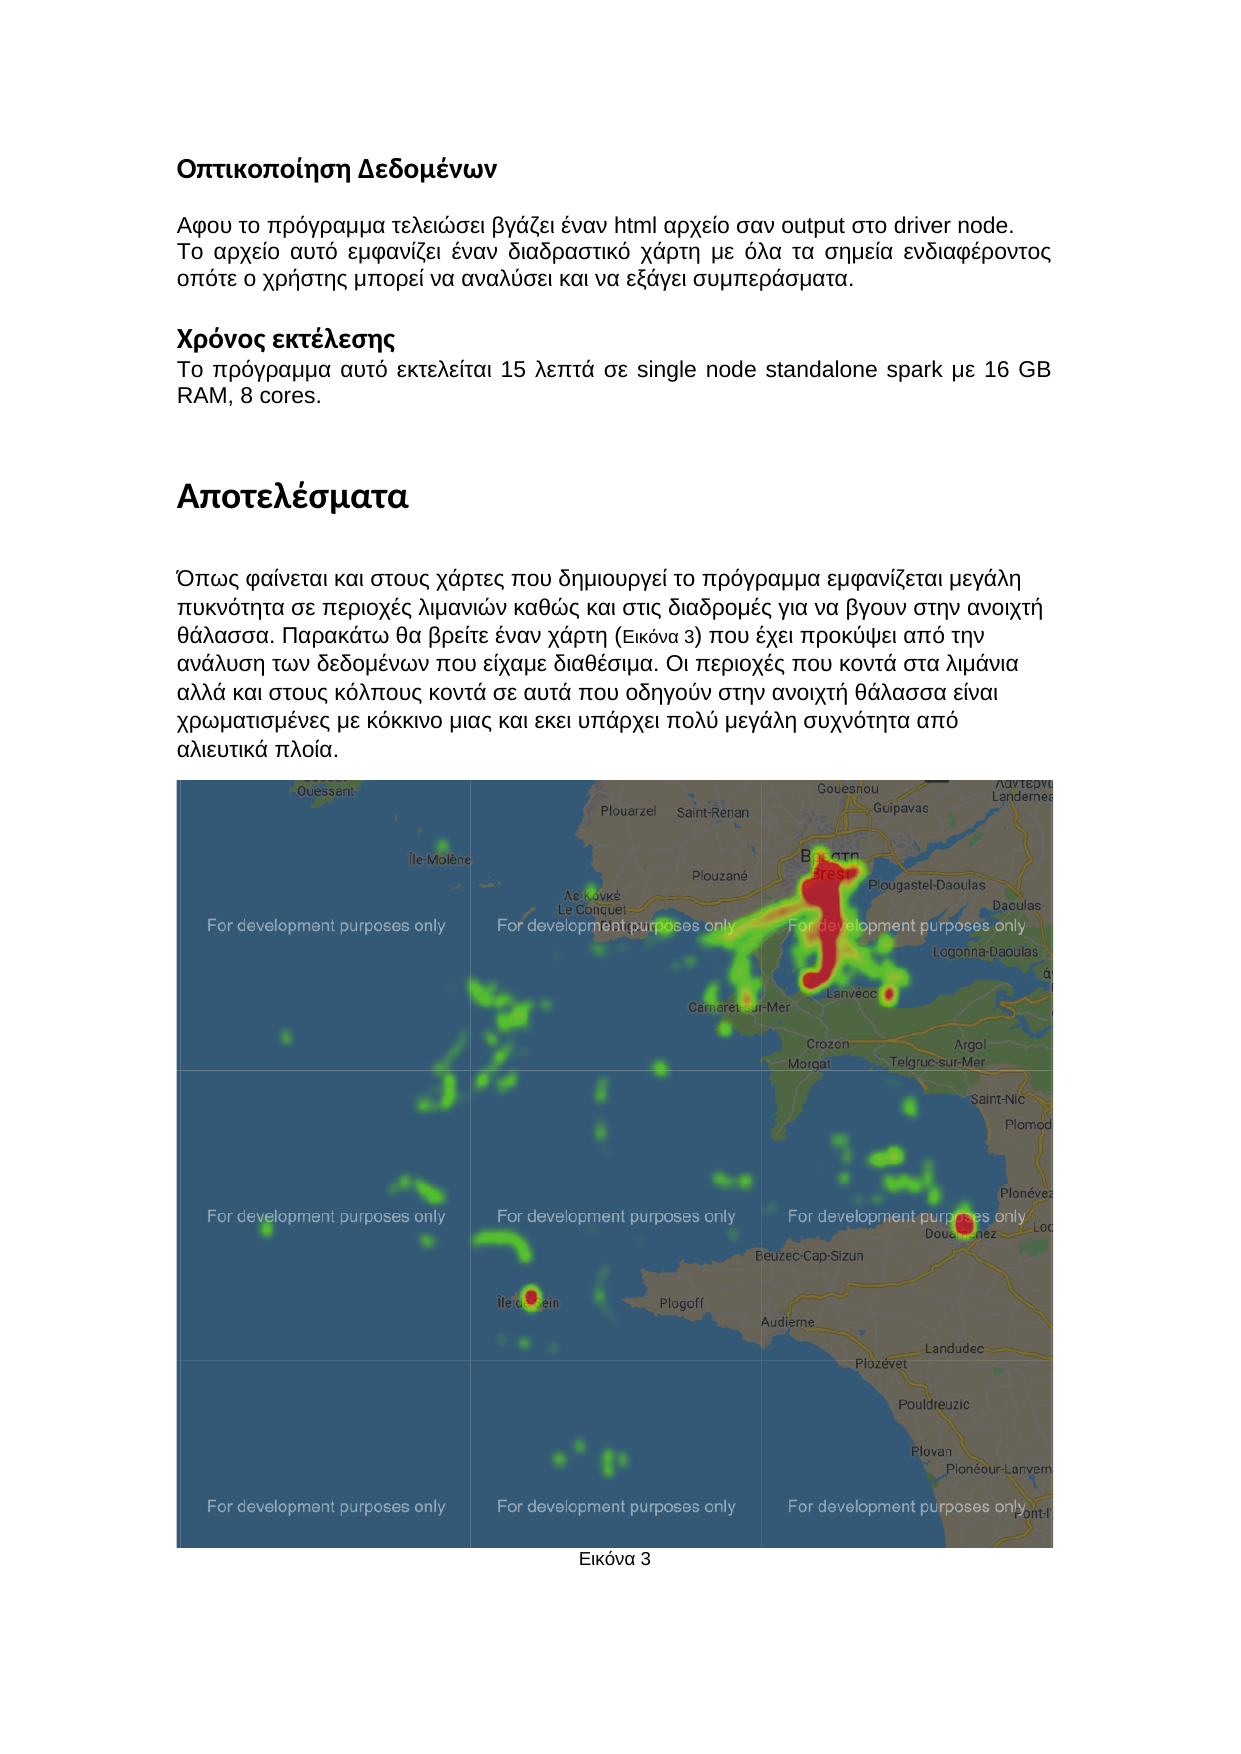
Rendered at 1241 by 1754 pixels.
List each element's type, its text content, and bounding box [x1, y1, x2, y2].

text Αφου το πρόγραμμα τελειώσει βγάζει έναν html αρχείο σαν output στο driver node. [177, 212, 1053, 238]
text Το αρχείο αυτό εμφανίζει έναν διαδραστικό χάρτη με όλα τα σημεία ενδιαφέροντος οπότε ο χρήστης μπορεί να αναλύσει και να εξάγει συμπεράσματα. [177, 238, 1053, 291]
subtitle Οπτικοποίηση Δεδομένων [177, 150, 1053, 186]
subtitle Χρόνος εκτέλεσης [177, 320, 1053, 356]
picture [176, 780, 1054, 1548]
text Εικόνα 3 [177, 1548, 1053, 1569]
text Όπως φαίνεται και στους χάρτες που δημιουργεί το πρόγραμμα εμφανίζεται μεγάλη πυκνότητα σε περιοχές λιμανιών καθώς και στις διαδρομές για να βγουν στην ανοιχτή θάλασσα. Παρακάτω θα βρείτε έναν χάρτη (Εικόνα 3) που έχει προκύψει από την ανάλυση των δεδομένων που είχαμε διαθέσιμα. Οι περιοχές που κοντά στα λιμάνια αλλά και στους κόλπους κοντά σε αυτά που οδηγούν στην ανοιχτή θάλασσα είναι χρωματισμένες με κόκκινο μιας και εκει υπάρχει πολύ μεγάλη συχνότητα από αλιευτικά πλοία. [177, 565, 1053, 762]
subtitle Αποτελέσματα [177, 472, 1053, 518]
text Το πρόγραμμα αυτό εκτελείται 15 λεπτά σε single node standalone spark με 16 GB RAM, 8 cores. [177, 356, 1053, 408]
